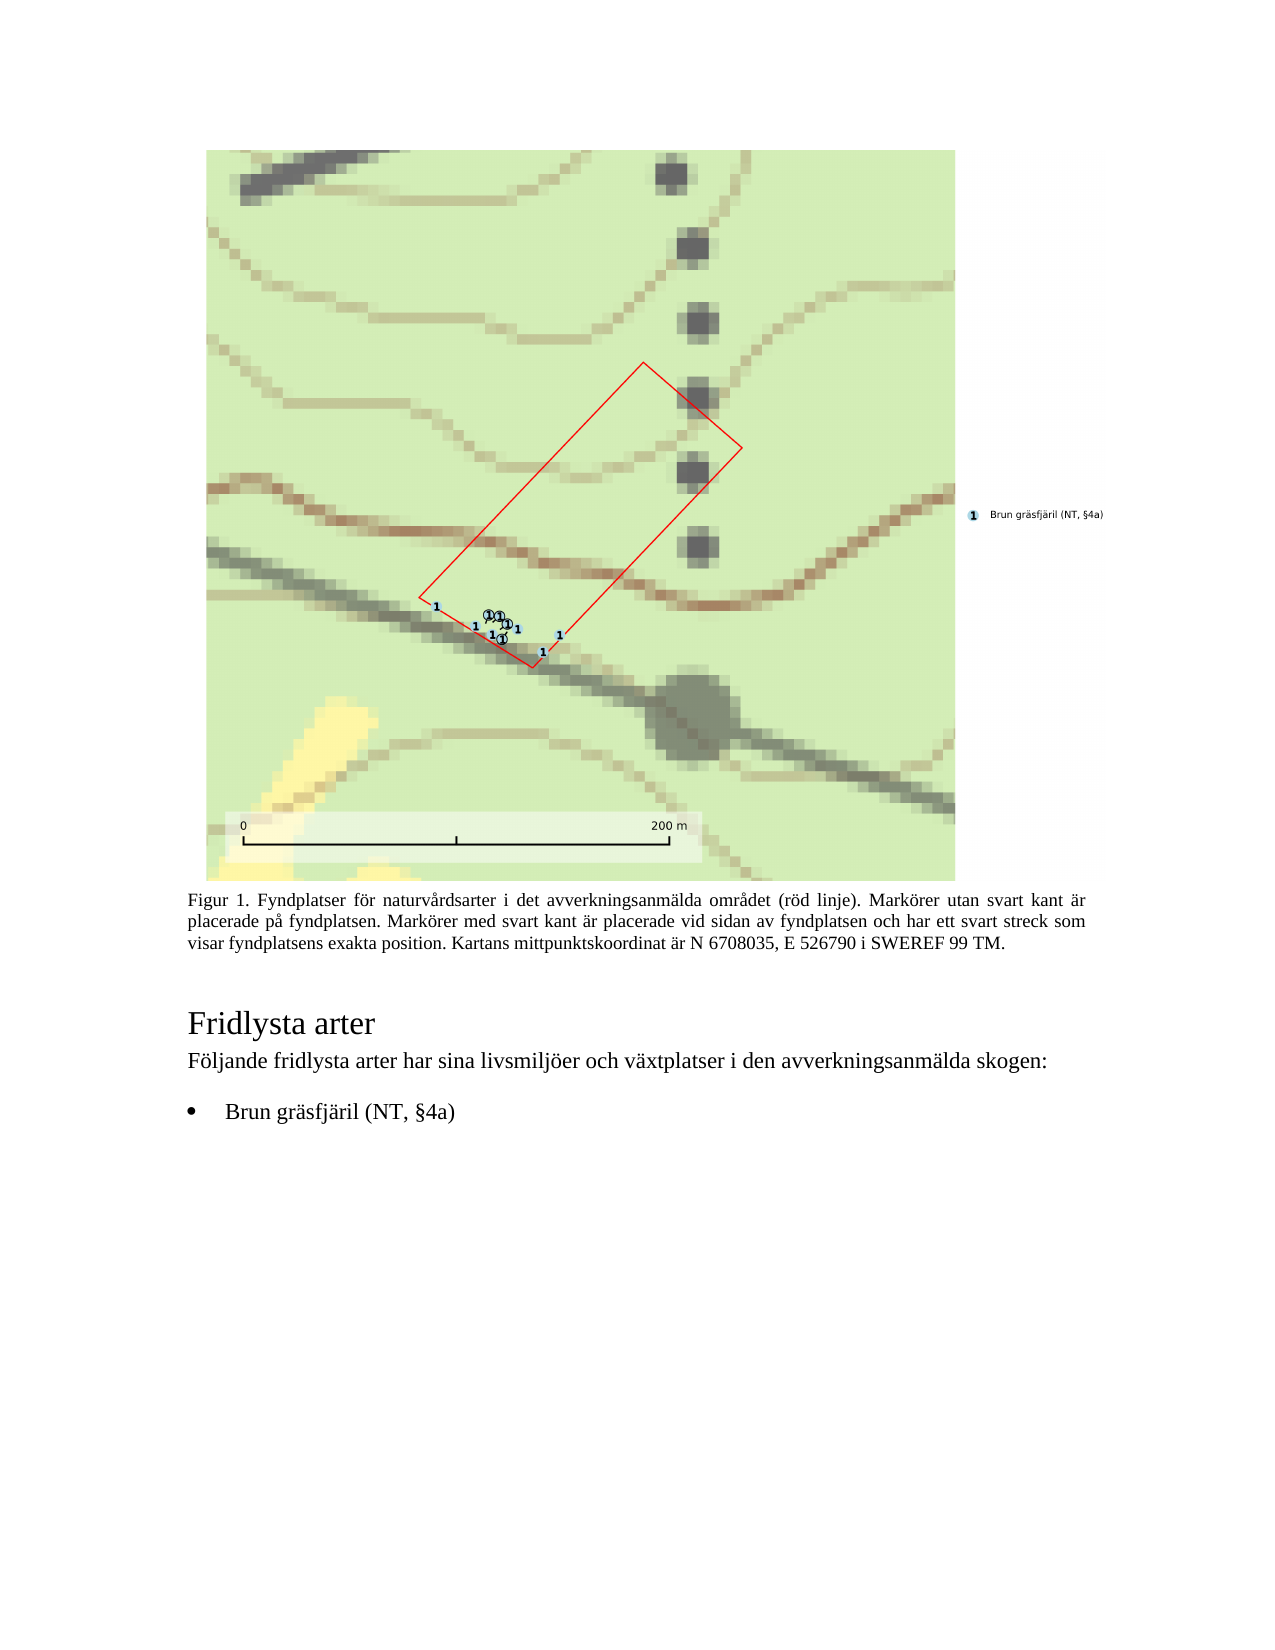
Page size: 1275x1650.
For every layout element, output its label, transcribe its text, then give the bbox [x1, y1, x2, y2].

text Figur 1. Fyndplatser för naturvårdsarter i det avverkningsanmälda området (röd linje). Markörer utan svart kant är placerade på fyndplatsen. Markörer med svart kant är placerade vid sidan av fyndplatsen och har ett svart streck som visar fyndplatsens exakta position. Kartans mittpunktskoordinat är N 6708035, E 526790 i SWEREF 99 TM. [187, 889, 1087, 953]
subtitle Fridlysta arter [187, 1003, 1087, 1042]
list Brun gräsfjäril (NT, §4a) [187, 1098, 1087, 1125]
text Följande fridlysta arter har sina livsmiljöer och växtplatser i den avverkningsanmälda skogen: [187, 1047, 1087, 1074]
picture [206, 150, 1107, 881]
